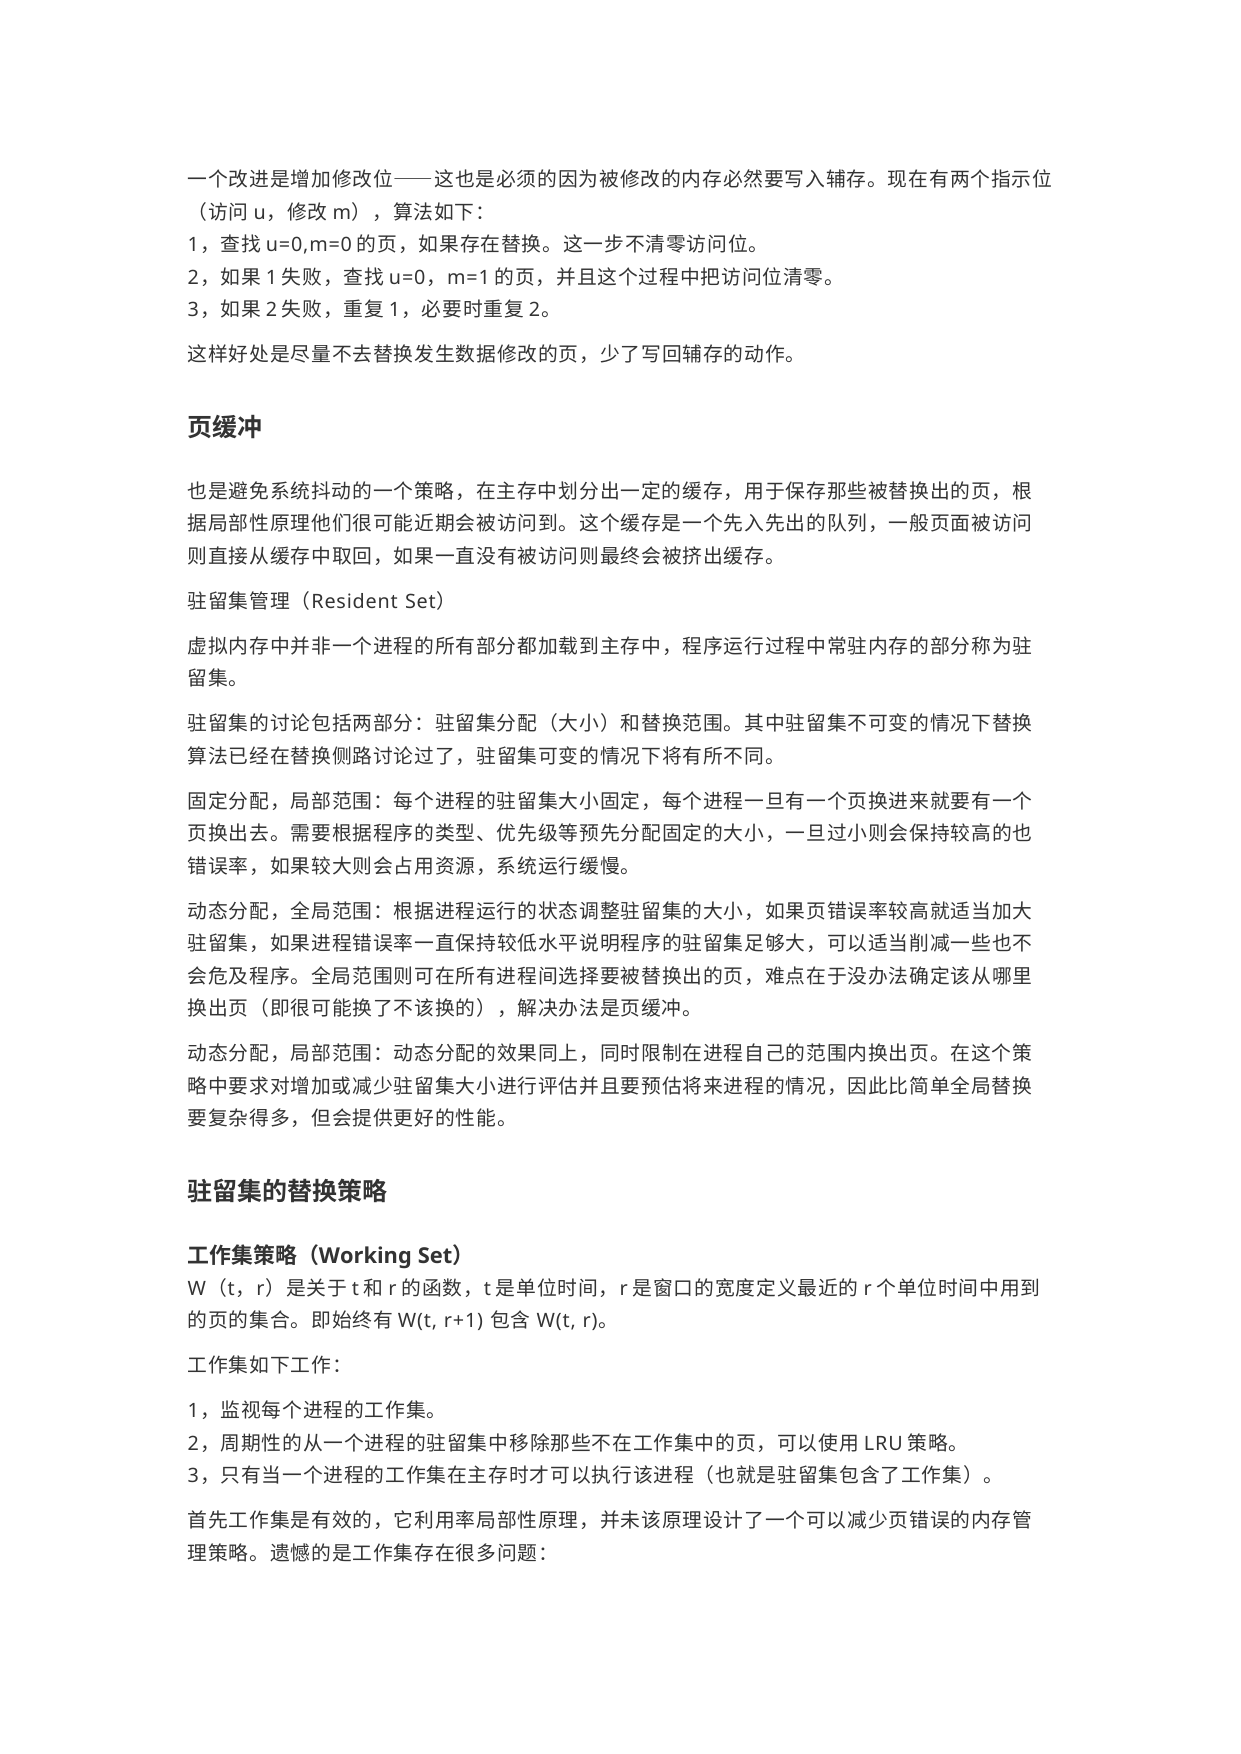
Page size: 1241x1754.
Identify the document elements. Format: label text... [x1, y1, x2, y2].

text 工作集策略（Working Set） [187, 1238, 1053, 1270]
text 1，查找u=0,m=0的页，如果存在替换。这一步不清零访问位。 [187, 227, 1053, 259]
text 动态分配，全局范围：根据进程运行的状态调整驻留集的大小，如果页错误率较高就适当加大驻留集，如果进程错误率一直保持较低水平说明程序的驻留集足够大，可以适当削减一些也不会危及程序。全局范围则可在所有进程间选择要被替换出的页，难点在于没办法确定该从哪里换出页（即很可能换了不该换的），解决办法是页缓冲。 [187, 893, 1053, 1023]
text 首先工作集是有效的，它利用率局部性原理，并未该原理设计了一个可以减少页错误的内存管理策略。遗憾的是工作集存在很多问题： [187, 1503, 1053, 1568]
text 这样好处是尽量不去替换发生数据修改的页，少了写回辅存的动作。 [187, 337, 1053, 369]
text 工作集如下工作： [187, 1348, 1053, 1380]
text 一个改进是增加修改位——这也是必须的因为被修改的内存必然要写入辅存。现在有两个指示位（访问u，修改m），算法如下： [187, 162, 1053, 227]
text 驻留集管理（Resident Set） [187, 583, 1053, 616]
text 固定分配，局部范围：每个进程的驻留集大小固定，每个进程一旦有一个页换进来就要有一个页换出去。需要根据程序的类型、优先级等预先分配固定的大小，一旦过小则会保持较高的也错误率，如果较大则会占用资源，系统运行缓慢。 [187, 783, 1053, 881]
text 3，只有当一个进程的工作集在主存时才可以执行该进程（也就是驻留集包含了工作集）。 [187, 1458, 1053, 1490]
text 2，周期性的从一个进程的驻留集中移除那些不在工作集中的页，可以使用LRU策略。 [187, 1425, 1053, 1458]
text 驻留集的替换策略 [187, 1157, 1053, 1222]
text 虚拟内存中并非一个进程的所有部分都加载到主存中，程序运行过程中常驻内存的部分称为驻留集。 [187, 628, 1053, 693]
text 2，如果1失败，查找u=0，m=1的页，并且这个过程中把访问位清零。 [187, 259, 1053, 292]
text 3，如果2失败，重复1，必要时重复2。 [187, 292, 1053, 324]
text 驻留集的讨论包括两部分：驻留集分配（大小）和替换范围。其中驻留集不可变的情况下替换算法已经在替换侧路讨论过了，驻留集可变的情况下将有所不同。 [187, 706, 1053, 771]
text 也是避免系统抖动的一个策略，在主存中划分出一定的缓存，用于保存那些被替换出的页，根据局部性原理他们很可能近期会被访问到。这个缓存是一个先入先出的队列，一般页面被访问则直接从缓存中取回，如果一直没有被访问则最终会被挤出缓存。 [187, 473, 1053, 571]
text 页缓冲 [187, 393, 1053, 458]
text W（t，r）是关于t和r的函数，t是单位时间，r是窗口的宽度定义最近的r个单位时间中用到的页的集合。即始终有W(t, r+1) 包含 W(t, r)。 [187, 1270, 1053, 1335]
text 1，监视每个进程的工作集。 [187, 1393, 1053, 1425]
text 动态分配，局部范围：动态分配的效果同上，同时限制在进程自己的范围内换出页。在这个策略中要求对增加或减少驻留集大小进行评估并且要预估将来进程的情况，因此比简单全局替换要复杂得多，但会提供更好的性能。 [187, 1036, 1053, 1133]
